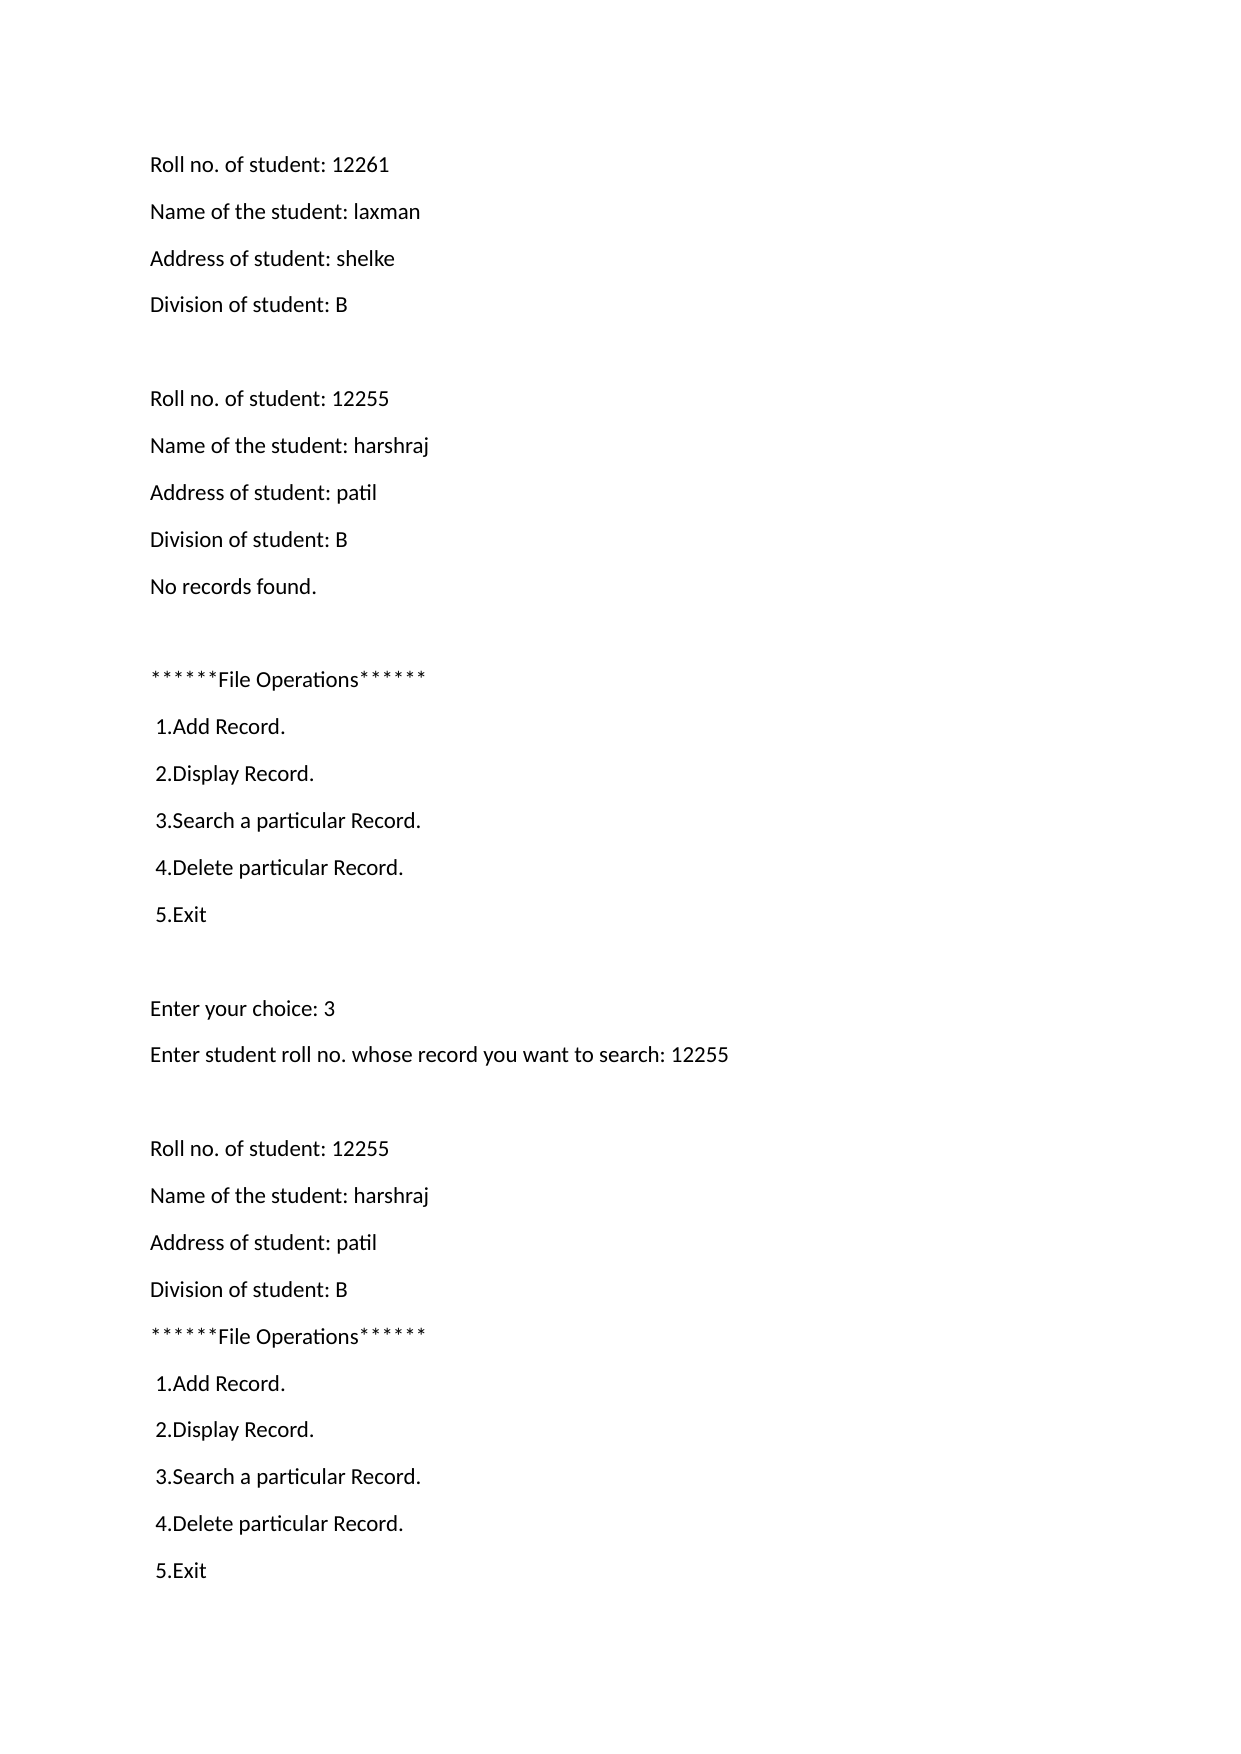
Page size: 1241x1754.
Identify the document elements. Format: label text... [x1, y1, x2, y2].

text Roll no. of student: 12261 [150, 150, 1090, 178]
text Enter student roll no. whose record you want to search: 12255 [150, 1041, 1090, 1069]
text 3.Search a particular Record. [150, 806, 1090, 834]
text Name of the student: harshraj [150, 1181, 1090, 1209]
text Address of student: patil [150, 478, 1090, 506]
text Division of student: B [150, 1275, 1090, 1303]
text 4.Delete particular Record. [150, 1509, 1090, 1537]
text Address of student: shelke [150, 244, 1090, 272]
text Name of the student: laxman [150, 197, 1090, 225]
text 1.Add Record. [150, 1369, 1090, 1397]
text 3.Search a particular Record. [150, 1462, 1090, 1491]
text Address of student: patil [150, 1228, 1090, 1256]
text 1.Add Record. [150, 712, 1090, 741]
text Name of the student: harshraj [150, 431, 1090, 459]
text Roll no. of student: 12255 [150, 1134, 1090, 1162]
text 5.Exit [150, 1556, 1090, 1584]
text No records found. [150, 572, 1090, 600]
text ******File Operations****** [150, 1322, 1090, 1350]
text 5.Exit [150, 900, 1090, 928]
text 4.Delete particular Record. [150, 853, 1090, 881]
text 2.Display Record. [150, 759, 1090, 787]
text ******File Operations****** [150, 666, 1090, 694]
text Enter your choice: 3 [150, 994, 1090, 1022]
text 2.Display Record. [150, 1416, 1090, 1444]
text Roll no. of student: 12255 [150, 384, 1090, 412]
text Division of student: B [150, 291, 1090, 319]
text Division of student: B [150, 525, 1090, 553]
